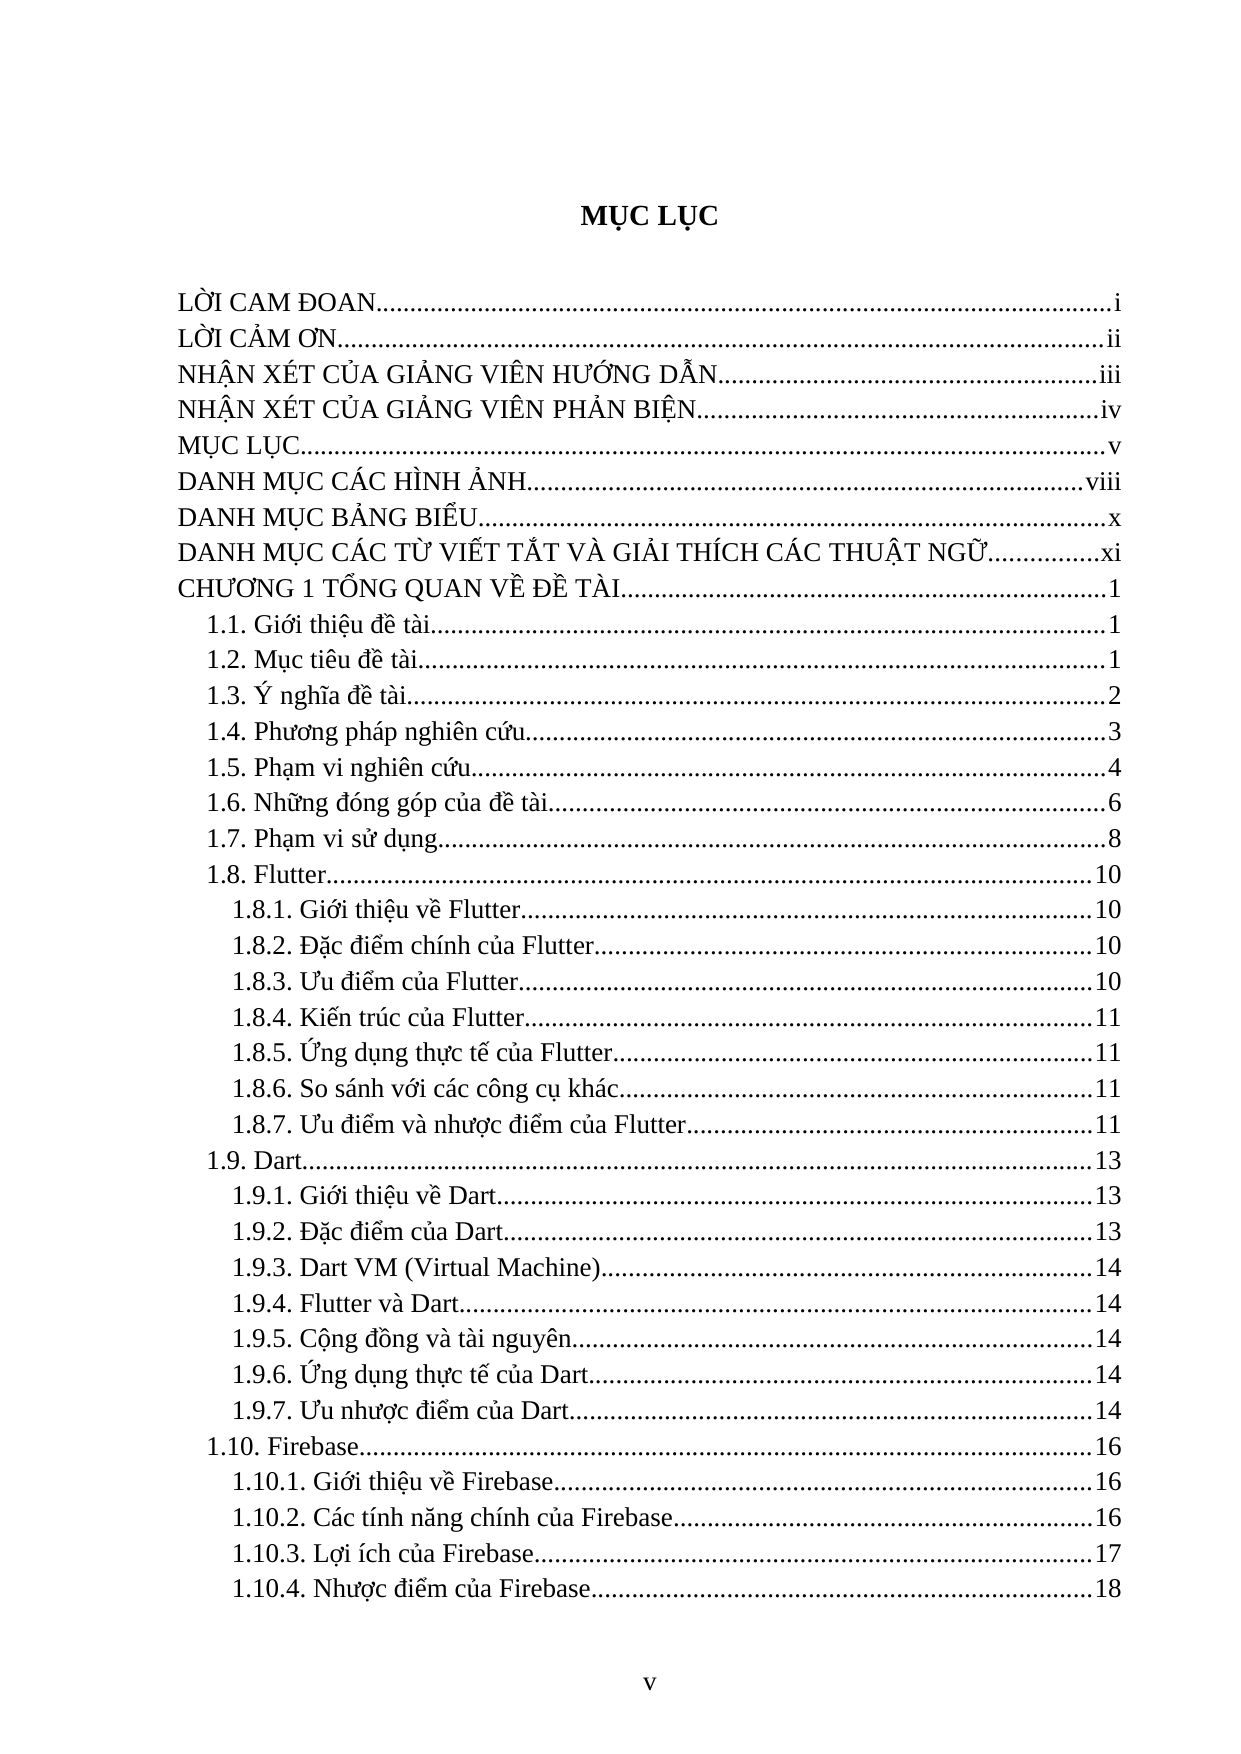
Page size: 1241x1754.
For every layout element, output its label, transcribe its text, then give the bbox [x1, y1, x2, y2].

text 1.3. Ý nghĩa đề tài 2 [206, 679, 1122, 710]
text 1.10.3. Lợi ích của Firebase 17 [232, 1537, 1122, 1568]
text 1.8.5. Ứng dụng thực tế của Flutter 11 [232, 1037, 1122, 1068]
text 1.9.2. Đặc điểm của Dart 13 [232, 1215, 1122, 1246]
text 1.5. Phạm vi nghiên cứu 4 [206, 751, 1122, 782]
text CHƯƠNG 1 TỔNG QUAN VỀ ĐỀ TÀI 1 [177, 572, 1122, 603]
text 1.6. Những đóng góp của đề tài 6 [206, 786, 1122, 818]
text NHẬN XÉT CỦA GIẢNG VIÊN PHẢN BIỆN iv [177, 393, 1122, 424]
text LỜI CAM ĐOAN i [177, 286, 1122, 317]
text 1.8.6. So sánh với các công cụ khác 11 [232, 1072, 1122, 1103]
text 1.8.3. Ưu điểm của Flutter 10 [232, 965, 1122, 996]
text 1.8.2. Đặc điểm chính của Flutter 10 [232, 929, 1122, 961]
text 1.8.1. Giới thiệu về Flutter 10 [232, 894, 1122, 925]
text 1.9.6. Ứng dụng thực tế của Dart 14 [232, 1358, 1122, 1389]
text 1.9.7. Ưu nhược điểm của Dart 14 [232, 1394, 1122, 1425]
text 1.9.3. Dart VM (Virtual Machine) 14 [232, 1251, 1122, 1282]
text 1.9.1. Giới thiệu về Dart 13 [232, 1179, 1122, 1211]
text LỜI CẢM ƠN ii [177, 322, 1122, 353]
text DANH MỤC CÁC HÌNH ẢNH viii [177, 465, 1122, 496]
text 1.8.4. Kiến trúc của Flutter 11 [232, 1001, 1122, 1032]
text 1.10.2. Các tính năng chính của Firebase 16 [232, 1501, 1122, 1532]
text 1.7. Phạm vi sử dụng 8 [206, 822, 1122, 853]
text MỤC LỤC v [177, 429, 1122, 460]
text 1.9.5. Cộng đồng và tài nguyên 14 [232, 1322, 1122, 1353]
text 1.8. Flutter 10 [206, 858, 1122, 889]
text DANH MỤC BẢNG BIỂU x [177, 501, 1122, 532]
text 1.8.7. Ưu điểm và nhược điểm của Flutter 11 [232, 1108, 1122, 1139]
text 1.1. Giới thiệu đề tài 1 [206, 608, 1122, 639]
text NHẬN XÉT CỦA GIẢNG VIÊN HƯỚNG DẪN iii [177, 358, 1122, 389]
text 1.2. Mục tiêu đề tài 1 [206, 643, 1122, 675]
subtitle MỤC LỤC [177, 198, 1122, 231]
text 1.4. Phương pháp nghiên cứu 3 [206, 715, 1122, 746]
text 1.10.1. Giới thiệu về Firebase 16 [232, 1465, 1122, 1496]
text 1.10. Firebase 16 [206, 1429, 1122, 1461]
text 1.9. Dart 13 [206, 1144, 1122, 1175]
text 1.9.4. Flutter và Dart 14 [232, 1287, 1122, 1318]
text DANH MỤC CÁC TỪ VIẾT TẮT VÀ GIẢI THÍCH CÁC THUẬT NGỮ xi [177, 536, 1122, 567]
text 1.10.4. Nhược điểm của Firebase 18 [232, 1572, 1122, 1604]
